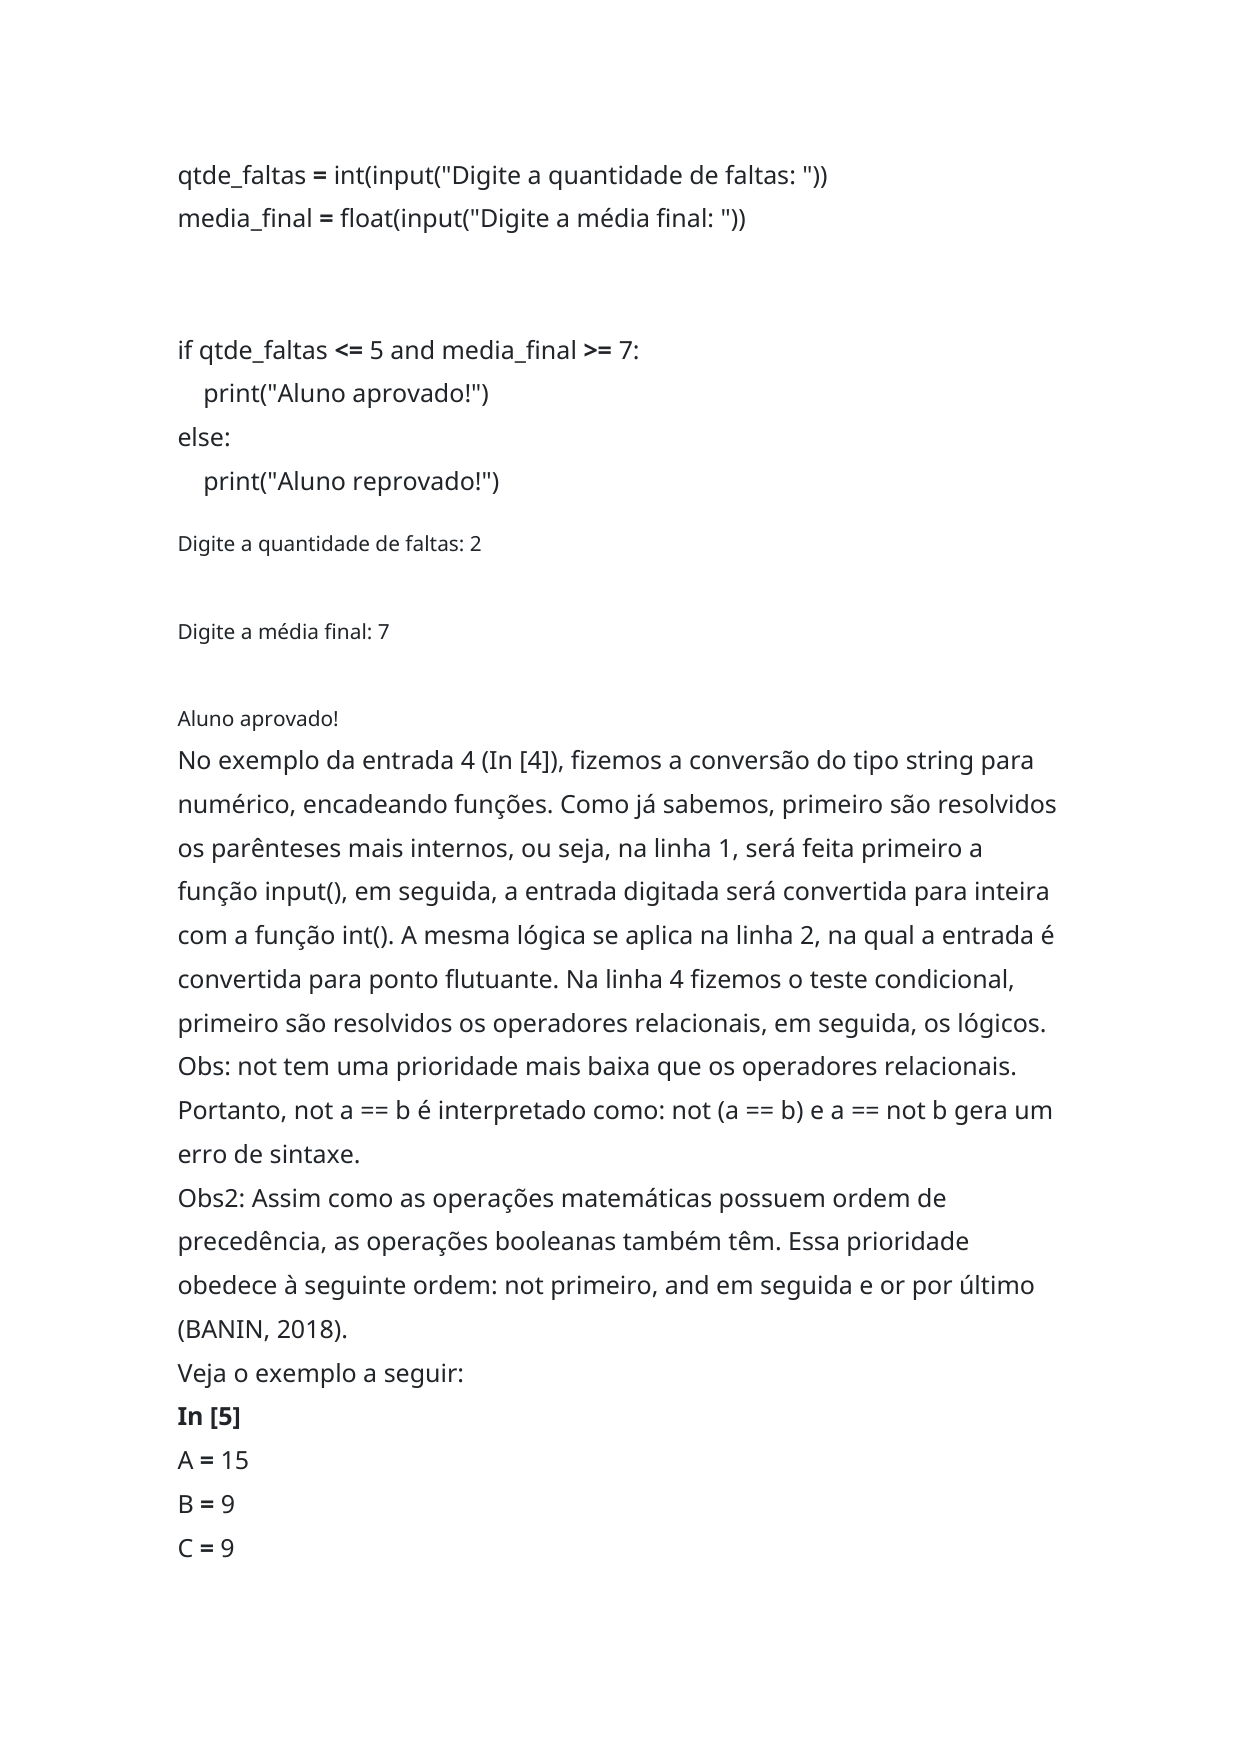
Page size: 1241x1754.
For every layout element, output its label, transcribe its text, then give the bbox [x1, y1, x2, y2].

text Veja o exemplo a seguir: [177, 1346, 1063, 1389]
text No exemplo da entrada 4 (In [4]), fizemos a conversão do tipo string para numérico, encadeando funções. Como já sabemos, primeiro são resolvidos os parênteses mais internos, ou seja, na linha 1, será feita primeiro a função input(), em seguida, a entrada digitada será convertida para inteira com a função int(). A mesma lógica se aplica na linha 2, na qual a entrada é convertida para ponto flutuante. Na linha 4 fizemos o teste condicional, primeiro são resolvidos os operadores relacionais, em seguida, os lógicos. [177, 733, 1063, 1039]
text C = 9 [177, 1521, 1063, 1564]
text print("Aluno aprovado!") [177, 366, 1063, 410]
text qtde_faltas = int(input("Digite a quantidade de faltas: ")) [177, 148, 1063, 191]
text In [5] [177, 1389, 1063, 1433]
text B = 9 [177, 1477, 1063, 1521]
text print("Aluno reprovado!") [177, 454, 1063, 498]
text if qtde_faltas <= 5 and media_final >= 7: [177, 323, 1063, 366]
text else: [177, 410, 1063, 454]
text Digite a quantidade de faltas: 2 Digite a média final: 7 Aluno aprovado! [177, 514, 1063, 733]
text media_final = float(input("Digite a média final: ")) [177, 191, 1063, 235]
text Obs2: Assim como as operações matemáticas possuem ordem de precedência, as operações booleanas também têm. Essa prioridade obedece à seguinte ordem: not primeiro, and em seguida e or por último (BANIN, 2018). [177, 1171, 1063, 1346]
text A = 15 [177, 1433, 1063, 1477]
text Obs: not tem uma prioridade mais baixa que os operadores relacionais. Portanto, not a == b é interpretado como: not (a == b) e a == not b gera um erro de sintaxe. [177, 1039, 1063, 1171]
